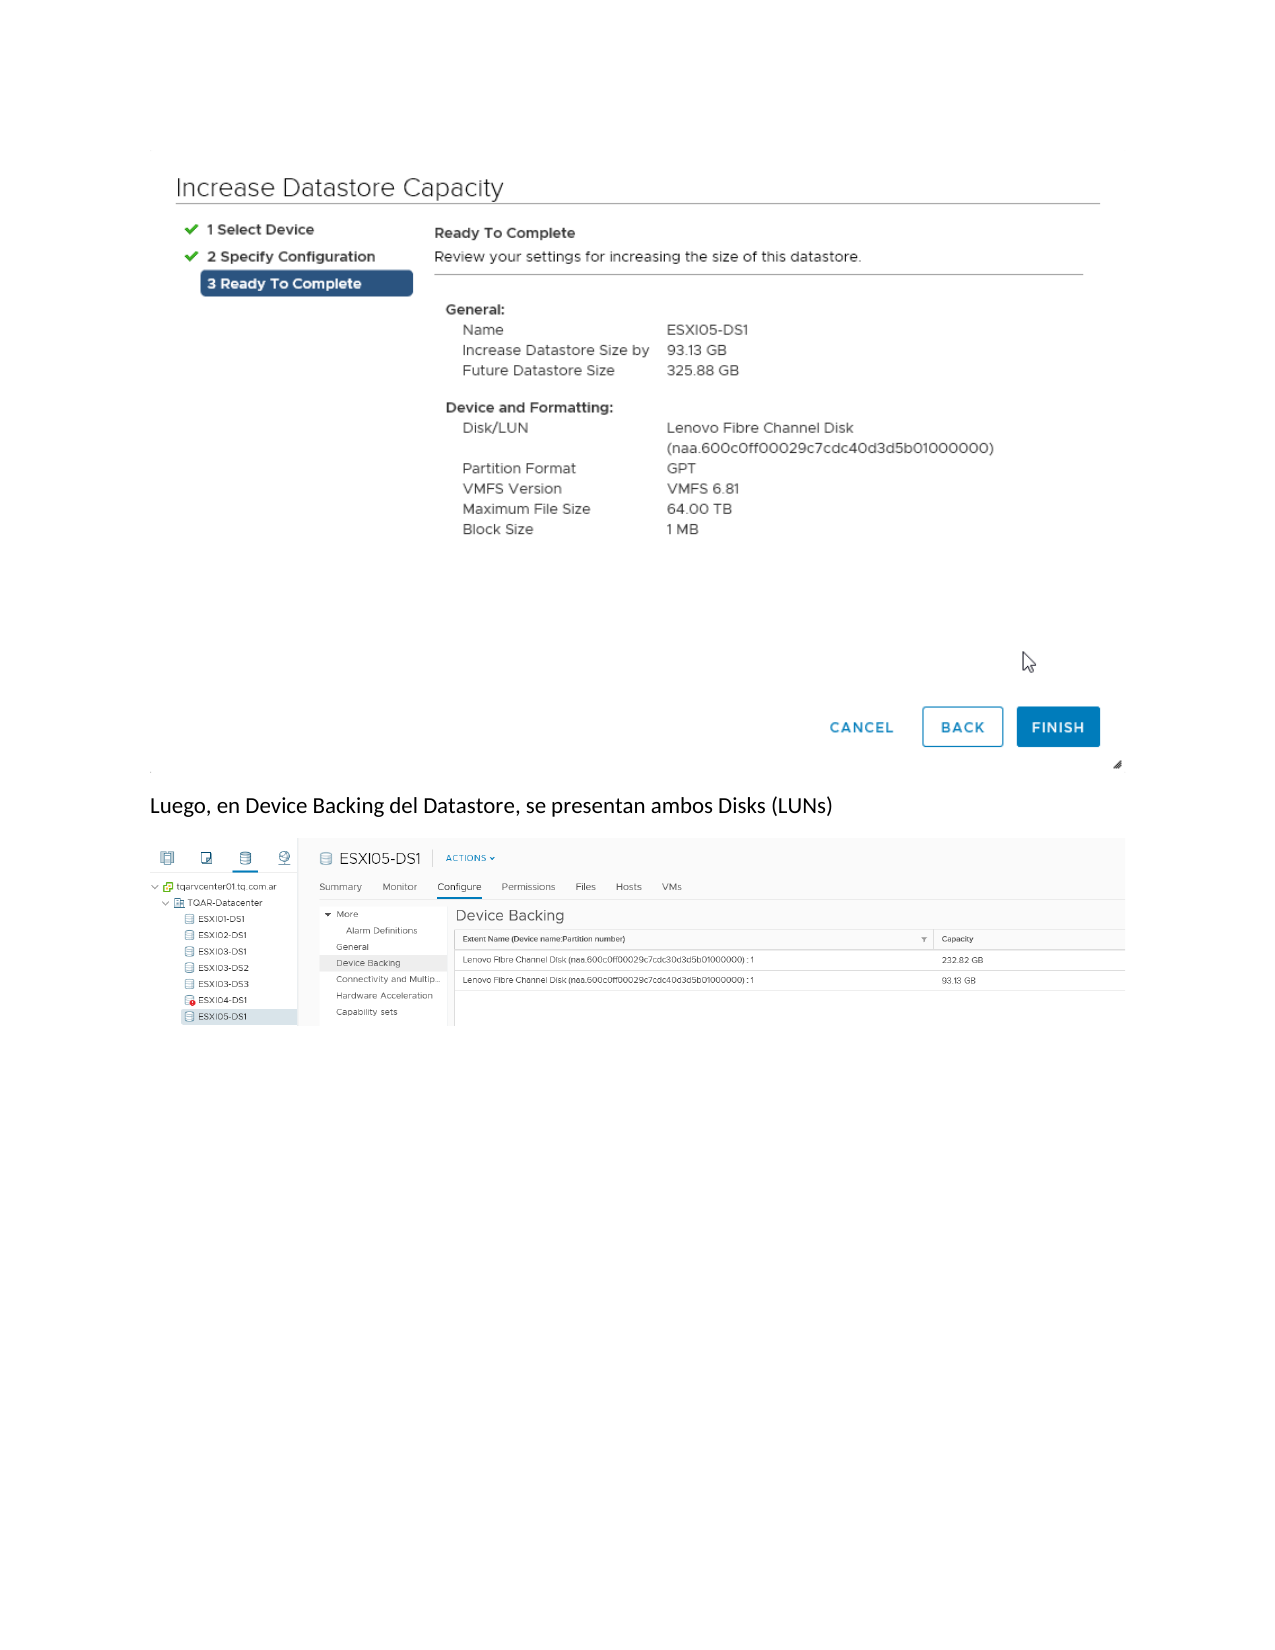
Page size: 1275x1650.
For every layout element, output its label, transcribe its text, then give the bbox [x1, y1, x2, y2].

picture [150, 838, 1125, 1026]
picture [150, 150, 1125, 773]
text Luego, en Device Backing del Datastore, se presentan ambos Disks (LUNs) [150, 791, 1125, 819]
